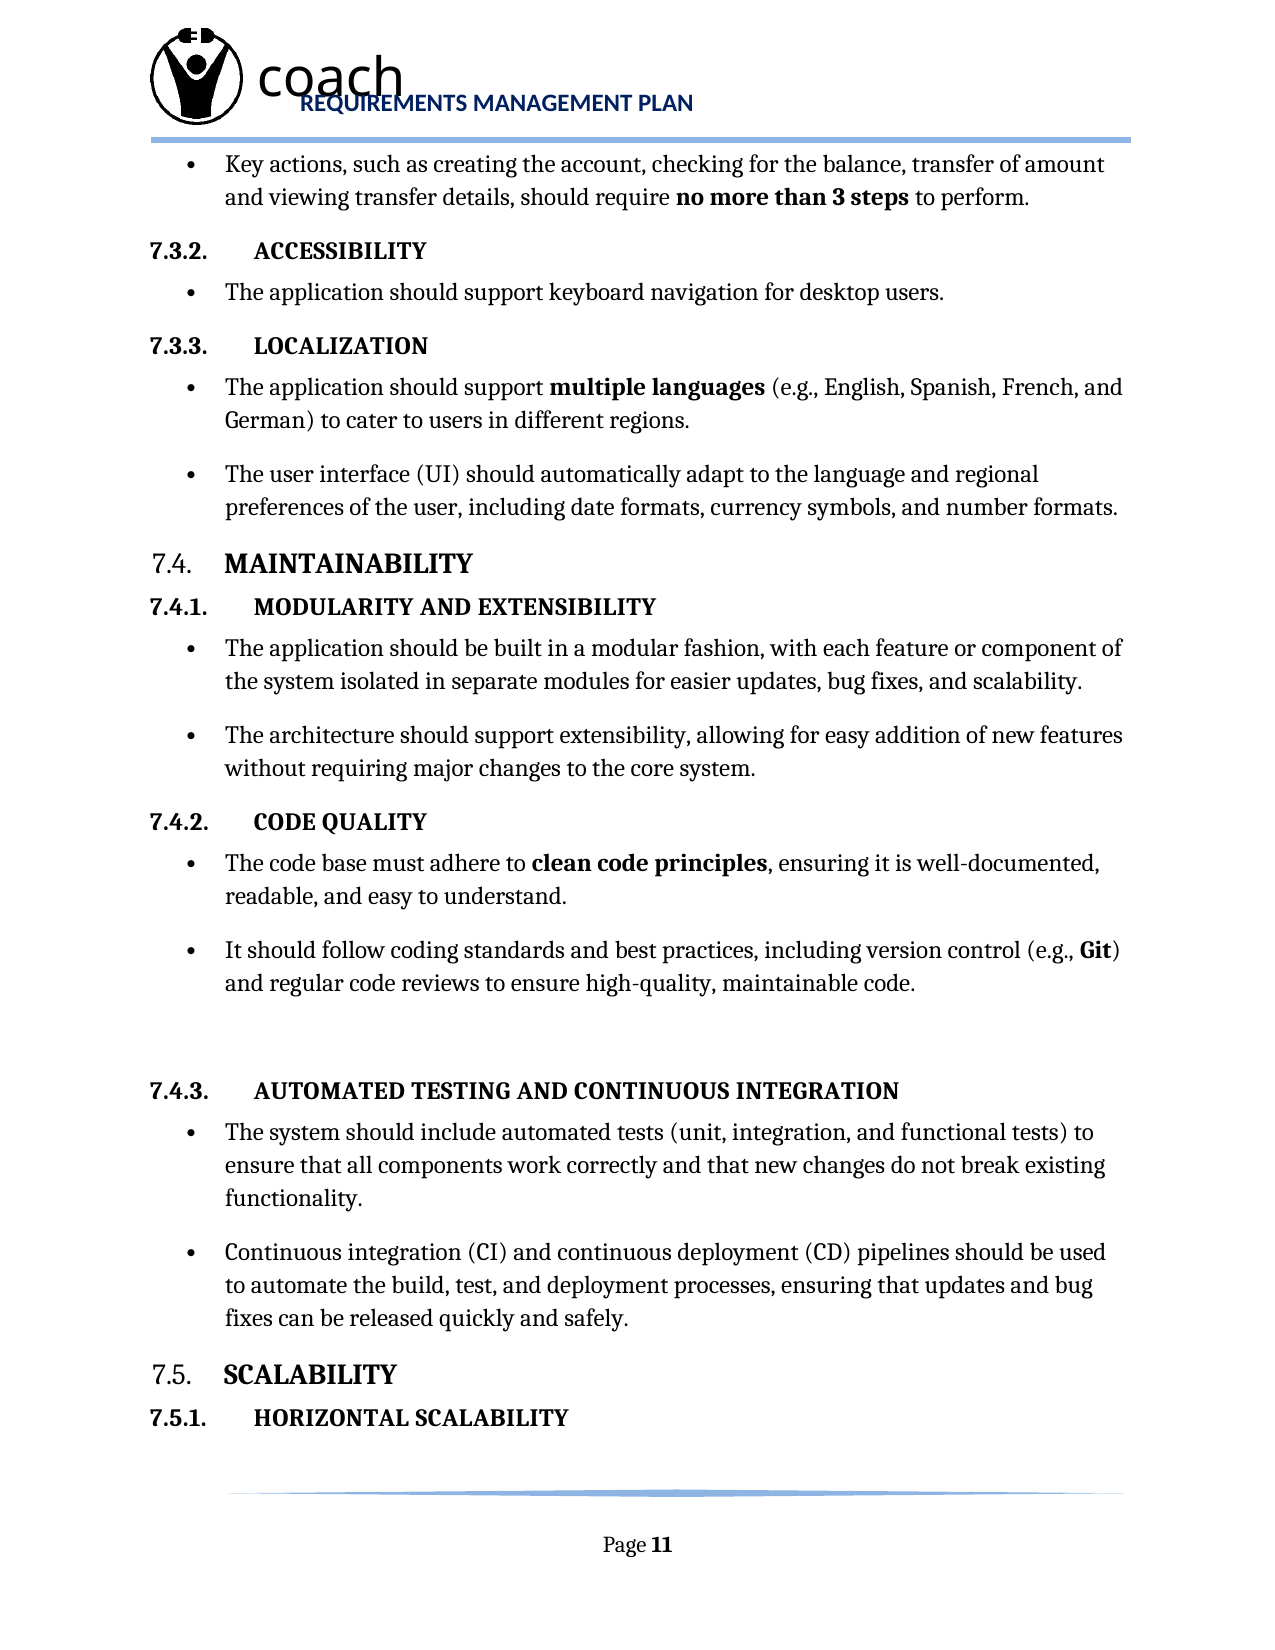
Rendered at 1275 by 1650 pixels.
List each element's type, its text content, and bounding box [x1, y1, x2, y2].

subtitle Localization [150, 332, 1125, 361]
subtitle Scalability [152, 1358, 1125, 1391]
list The user interface (UI) should automatically adapt to the language and regional preferences of the user, including date formats, currency symbols, and number formats. [187, 460, 1125, 522]
subtitle Accessibility [150, 237, 1125, 266]
picture [150, 28, 243, 125]
list The application should support keyboard navigation for desktop users. [187, 278, 1125, 307]
list The system should include automated tests (unit, integration, and functional tests) to ensure that all components work correctly and that new changes do not break existing functionality. [187, 1118, 1125, 1213]
list Key actions, such as creating the account, checking for the balance, transfer of amount and viewing transfer details, should require no more than 3 steps to perform. [187, 150, 1125, 212]
list It should follow coding standards and best practices, including version control (e.g., Git) and regular code reviews to ensure high-quality, maintainable code. [187, 936, 1125, 998]
list The application should be built in a modular fashion, with each feature or component of the system isolated in separate modules for easier updates, bug fixes, and scalability. [187, 634, 1125, 696]
list The code base must adhere to clean code principles, ensuring it is well-documented, readable, and easy to understand. [187, 849, 1125, 911]
subtitle Modularity and Extensibility [150, 593, 1125, 622]
list Continuous integration (CI) and continuous deployment (CD) pipelines should be used to automate the build, test, and deployment processes, ensuring that updates and bug fixes can be released quickly and safely. [187, 1238, 1125, 1333]
subtitle Automated Testing and Continuous Integration [150, 1077, 1125, 1106]
subtitle Horizontal Scalability [150, 1404, 1125, 1433]
subtitle Code Quality [150, 808, 1125, 837]
list The application should support multiple languages (e.g., English, Spanish, French, and German) to cater to users in different regions. [187, 373, 1125, 435]
subtitle Maintainability [152, 547, 1125, 581]
list The architecture should support extensibility, allowing for easy addition of new features without requiring major changes to the core system. [187, 721, 1125, 783]
